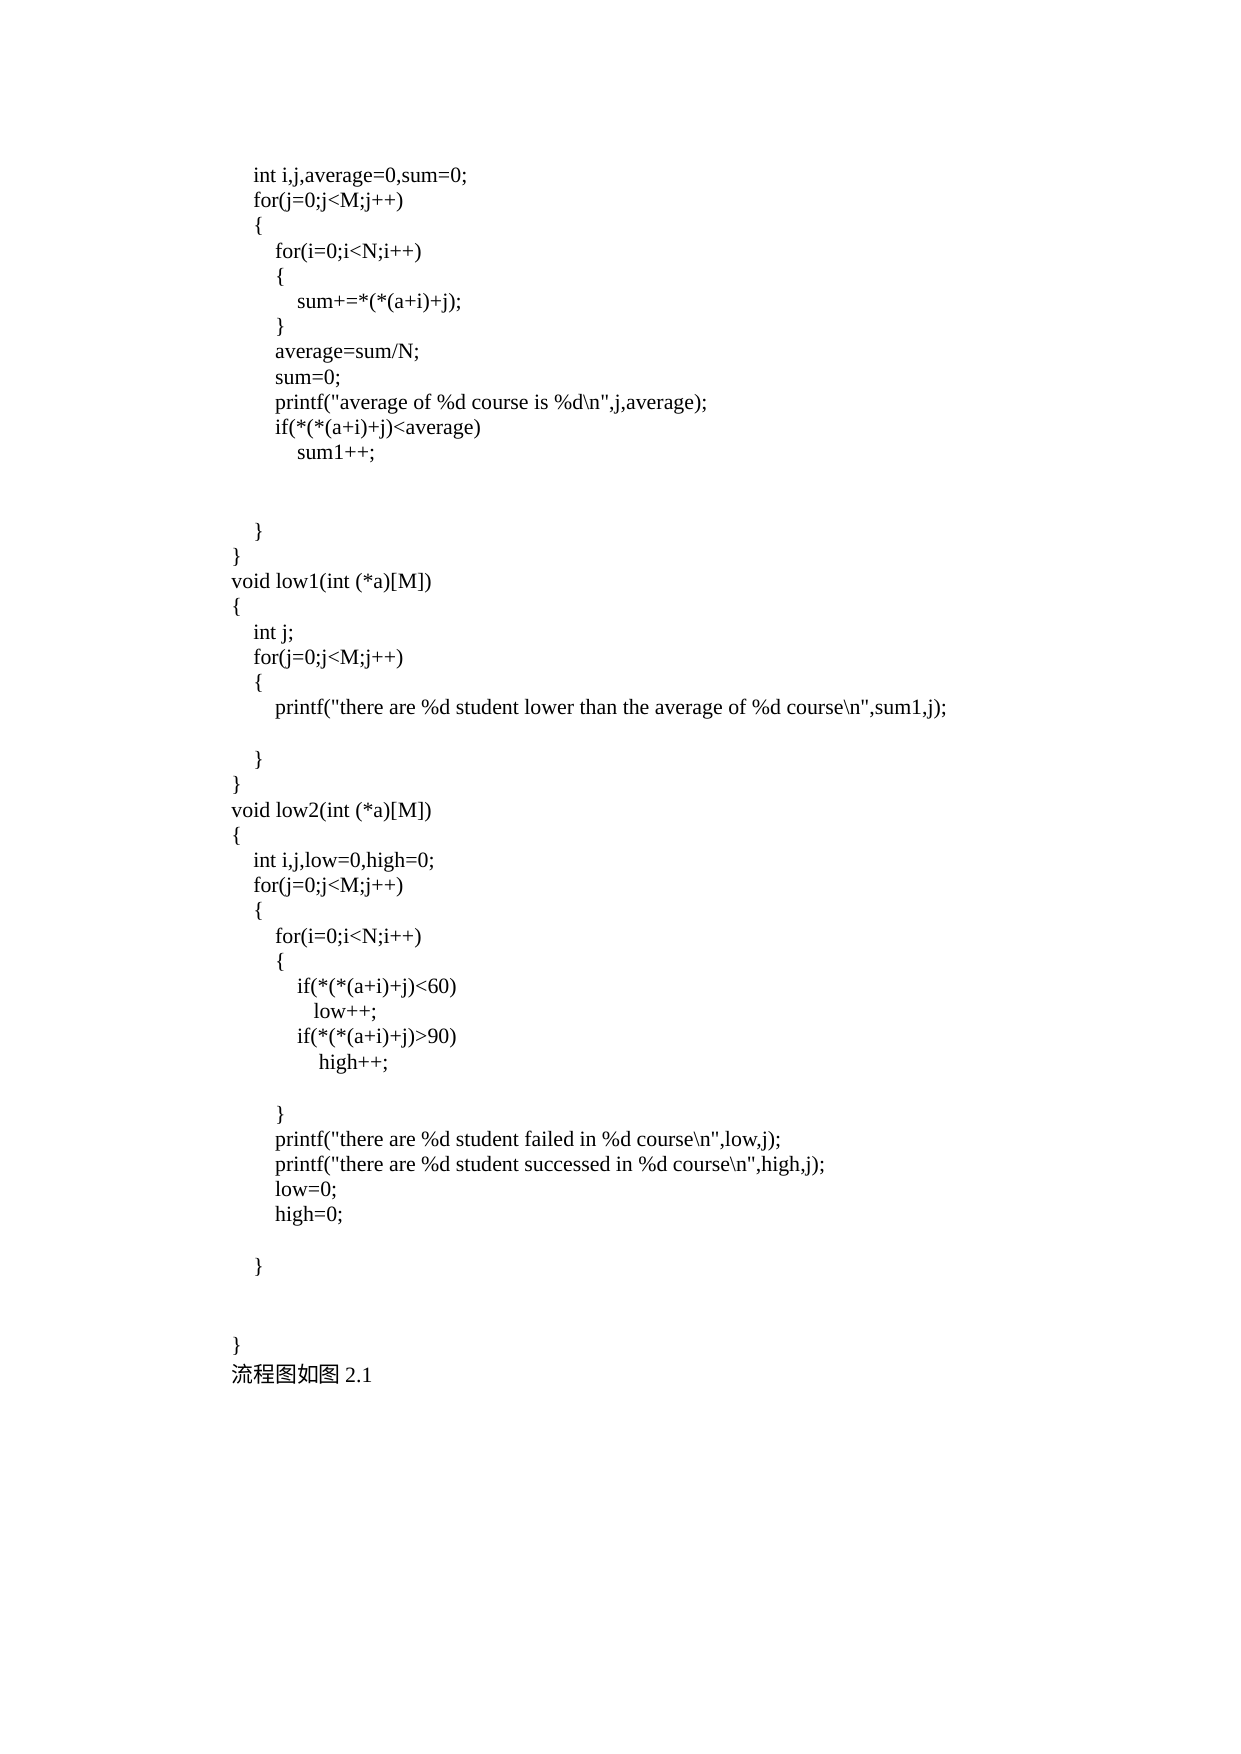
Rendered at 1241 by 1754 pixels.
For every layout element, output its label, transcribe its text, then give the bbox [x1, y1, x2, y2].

text for(j=0;j<M;j++) [187, 644, 1053, 669]
text printf("there are %d student successed in %d course\n",high,j); [187, 1151, 1053, 1176]
text if(*(*(a+i)+j)<average) [187, 414, 1053, 439]
text int j; [187, 619, 1053, 644]
text sum1++; [187, 439, 1053, 464]
text printf("average of %d course is %d\n",j,average); [187, 389, 1053, 414]
text { [187, 593, 1053, 619]
text low=0; [187, 1176, 1053, 1201]
text { [187, 212, 1053, 238]
text low++; [187, 998, 1053, 1023]
text printf("there are %d student lower than the average of %d course\n",sum1,j); [187, 694, 1053, 719]
text for(j=0;j<M;j++) [187, 872, 1053, 897]
text } [187, 1253, 1053, 1278]
text for(j=0;j<M;j++) [187, 187, 1053, 212]
text printf("there are %d student failed in %d course\n",low,j); [187, 1126, 1053, 1151]
text { [187, 263, 1053, 288]
text { [187, 897, 1053, 923]
text } [187, 1101, 1053, 1126]
text high++; [187, 1049, 1053, 1074]
text high=0; [187, 1201, 1053, 1227]
text { [187, 669, 1053, 694]
text { [187, 822, 1053, 847]
text } [187, 313, 1053, 338]
text sum+=*(*(a+i)+j); [187, 288, 1053, 313]
text { [187, 948, 1053, 973]
text } [187, 543, 1053, 568]
text int i,j,low=0,high=0; [187, 847, 1053, 872]
text } [187, 518, 1053, 543]
text } [187, 1332, 1053, 1357]
text void low2(int (*a)[M]) [187, 797, 1053, 822]
text void low1(int (*a)[M]) [187, 568, 1053, 593]
text sum=0; [187, 364, 1053, 389]
text } [187, 771, 1053, 797]
text if(*(*(a+i)+j)<60) [187, 973, 1053, 998]
text int i,j,average=0,sum=0; [187, 162, 1053, 187]
text average=sum/N; [187, 338, 1053, 364]
text if(*(*(a+i)+j)>90) [187, 1023, 1053, 1049]
text 流程图如图2.1 [187, 1357, 1053, 1389]
text } [187, 746, 1053, 771]
text for(i=0;i<N;i++) [187, 238, 1053, 263]
text for(i=0;i<N;i++) [187, 923, 1053, 948]
